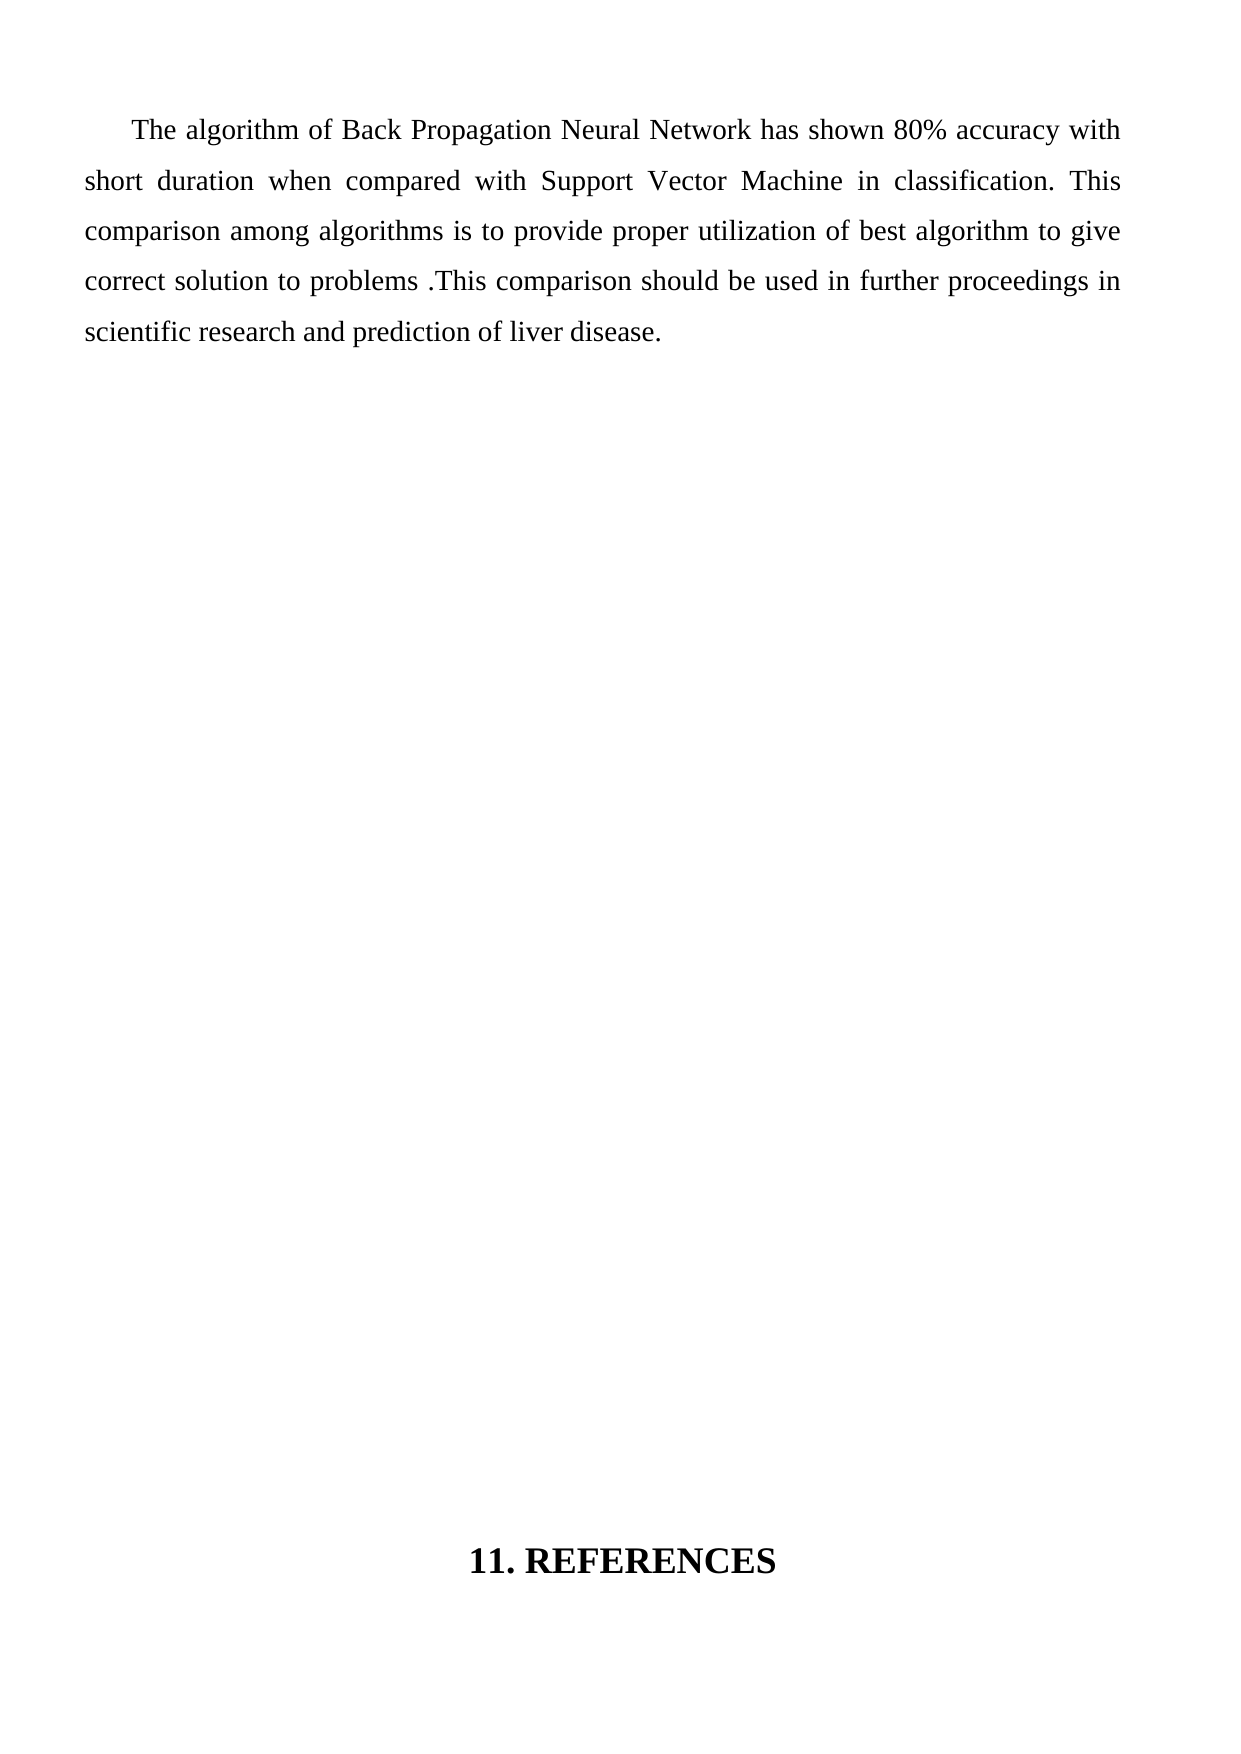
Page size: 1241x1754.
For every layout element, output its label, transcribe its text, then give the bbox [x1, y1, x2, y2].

text 11. REFERENCES [150, 1538, 1095, 1581]
text The algorithm of Back Propagation Neural Network has shown 80% accuracy with short duration when compared with Support Vector Machine in classification. This comparison among algorithms is to provide proper utilization of best algorithm to give correct solution to problems .This comparison should be used in further proceedings in scientific research and prediction of liver disease. [84, 112, 1122, 347]
